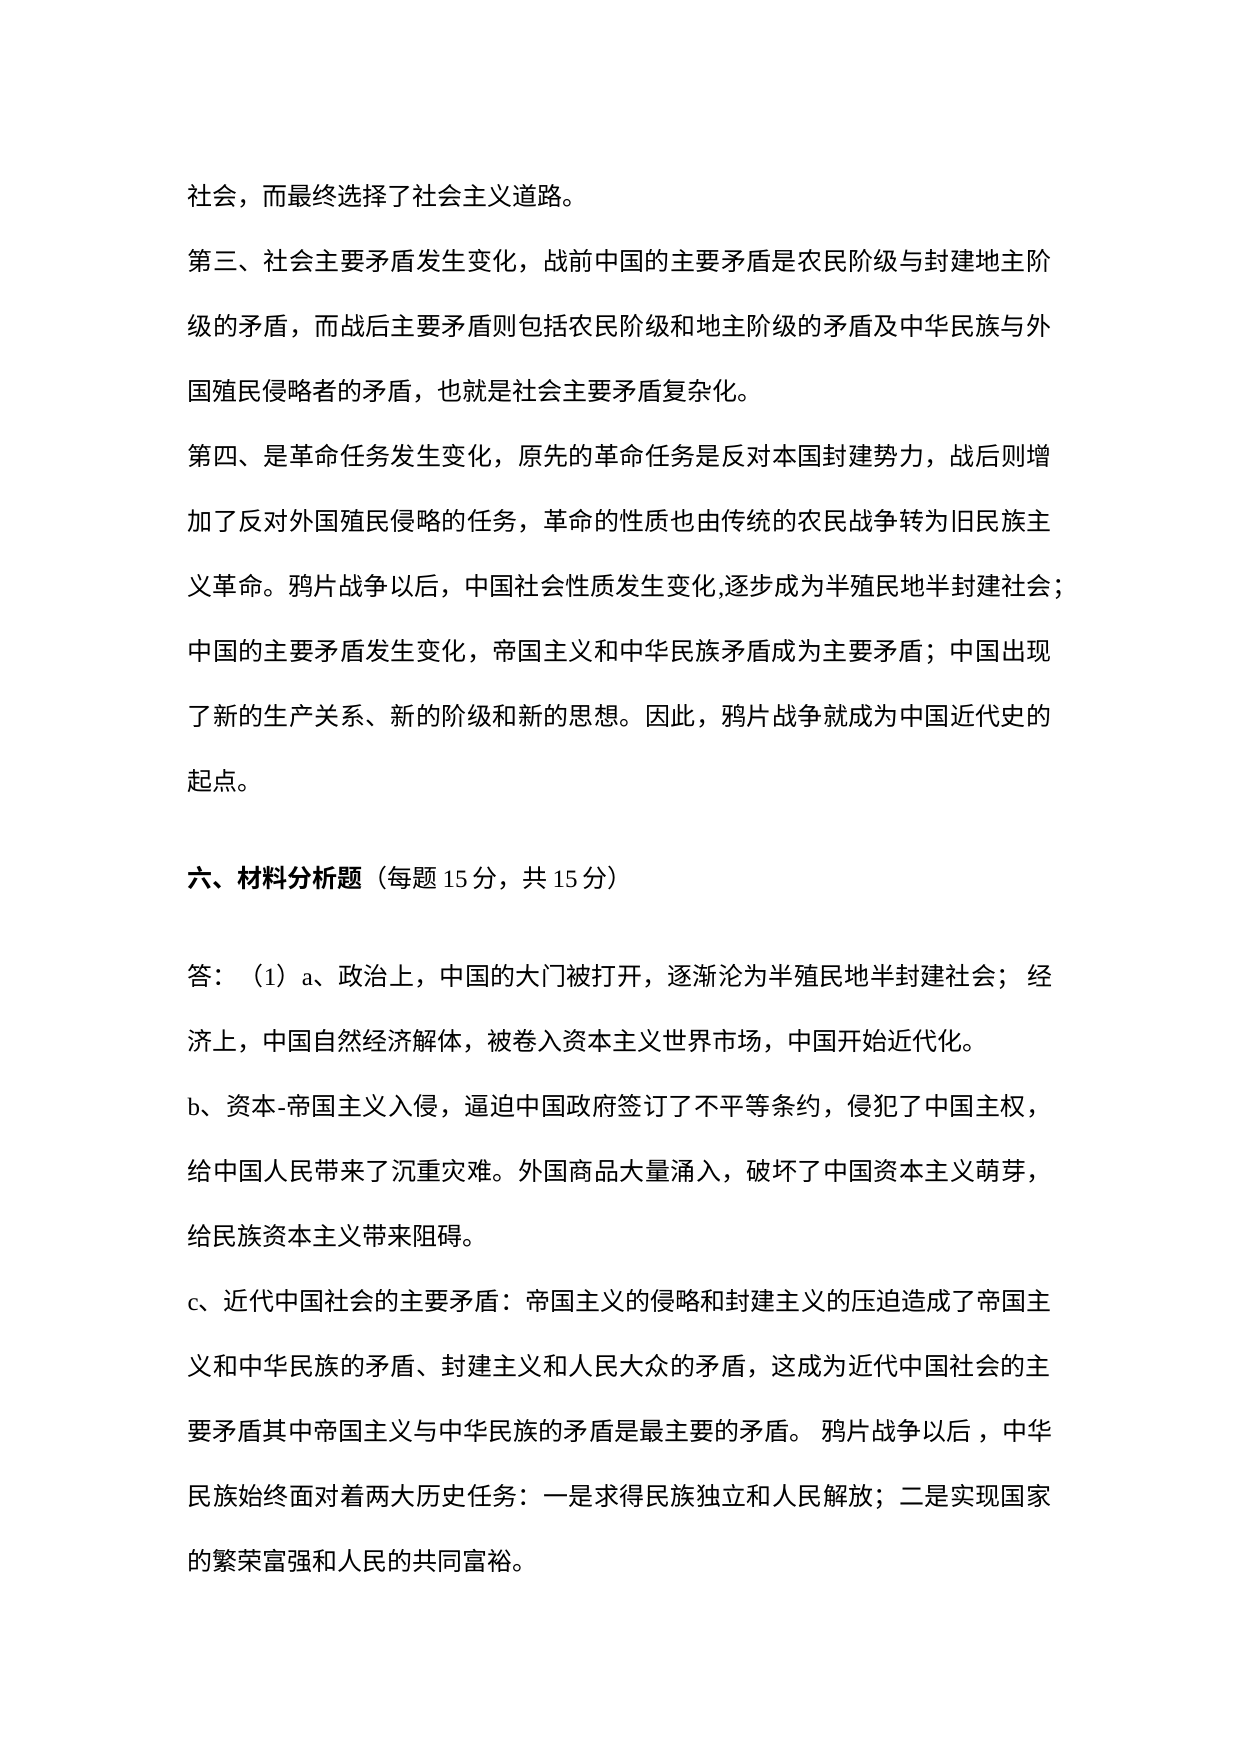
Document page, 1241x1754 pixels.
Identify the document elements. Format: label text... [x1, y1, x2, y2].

text c、近代中国社会的主要矛盾：帝国主义的侵略和封建主义的压迫造成了帝国主义和中华民族的矛盾、封建主义和人民大众的矛盾，这成为近代中国社会的主要矛盾其中帝国主义与中华民族的矛盾是最主要的矛盾。 鸦片战争以后 ，中华民族始终面对着两大历史任务：一是求得民族独立和人民解放；二是实现国家的繁荣富强和人民的共同富裕。 [187, 1267, 1053, 1592]
text 第三、社会主要矛盾发生变化，战前中国的主要矛盾是农民阶级与封建地主阶级的矛盾，而战后主要矛盾则包括农民阶级和地主阶级的矛盾及中华民族与外国殖民侵略者的矛盾，也就是社会主要矛盾复杂化。 [187, 227, 1053, 422]
text 第四、是革命任务发生变化，原先的革命任务是反对本国封建势力，战后则增加了反对外国殖民侵略的任务，革命的性质也由传统的农民战争转为旧民族主义革命。鸦片战争以后，中国社会性质发生变化,逐步成为半殖民地半封建社会；中国的主要矛盾发生变化，帝国主义和中华民族矛盾成为主要矛盾；中国出现了新的生产关系、新的阶级和新的思想。因此，鸦片战争就成为中国近代史的起点。 [187, 422, 1053, 812]
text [187, 162, 1053, 227]
text b、资本-帝国主义入侵，逼迫中国政府签订了不平等条约，侵犯了中国主权，给中国人民带来了沉重灾难。外国商品大量涌入，破坏了中国资本主义萌芽，给民族资本主义带来阻碍。 [187, 1072, 1053, 1267]
text 六、材料分析题（每题15分，共15分） [187, 844, 1053, 909]
text 答：（1）a、政治上，中国的大门被打开，逐渐沦为半殖民地半封建社会； 经济上，中国自然经济解体，被卷入资本主义世界市场，中国开始近代化。 [187, 942, 1053, 1072]
